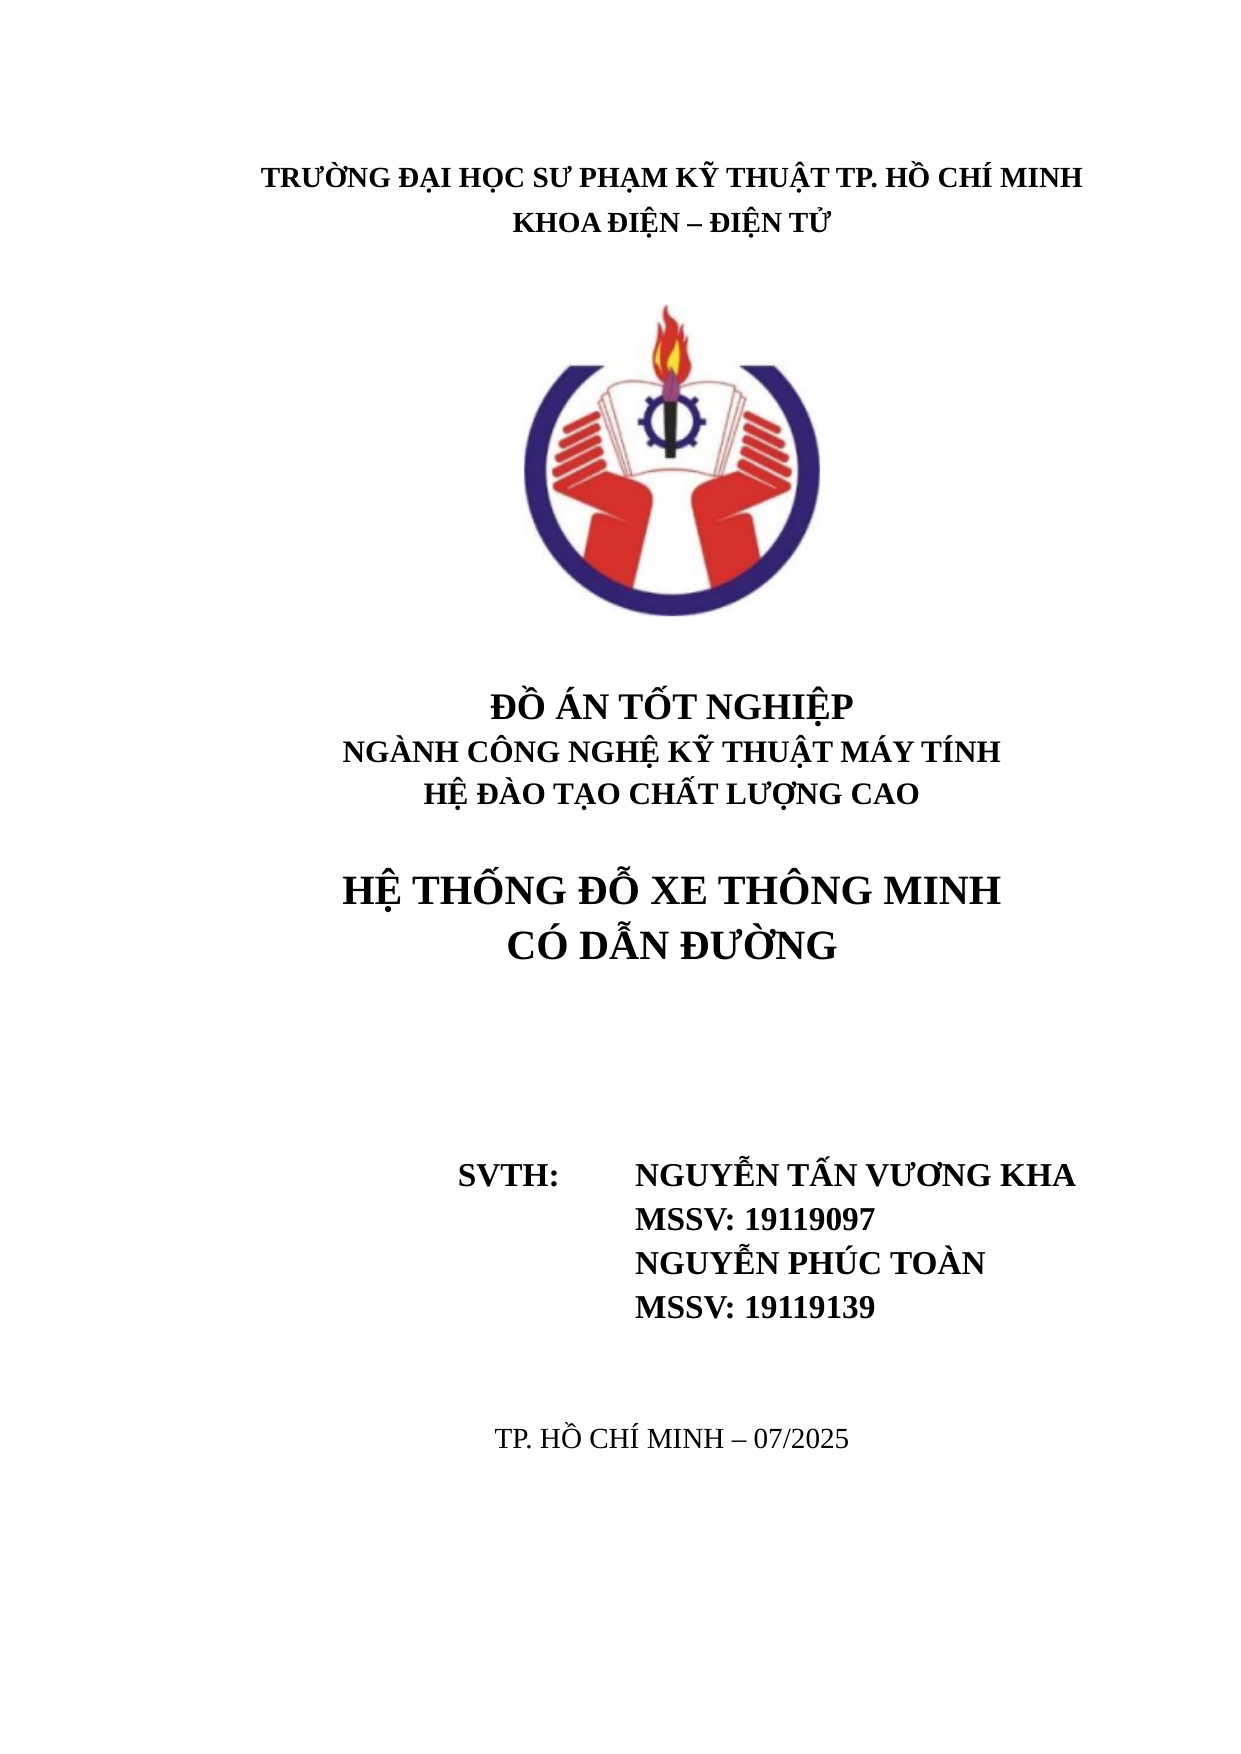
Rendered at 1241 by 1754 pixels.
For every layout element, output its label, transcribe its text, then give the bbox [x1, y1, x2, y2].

text NGÀNH CÔNG NGHỆ KỸ THUẬT MÁY TÍNH [207, 734, 1093, 769]
text KHOA ĐIỆN – ĐIỆN TỬ [207, 205, 1093, 238]
text HỆ THỐNG ĐỖ XE THÔNG MINH [207, 866, 1093, 914]
text MSSV: 19119139 [207, 1287, 1093, 1325]
text TRƯỜNG ĐẠI HỌC SƯ PHẠM KỸ THUẬT TP. HỒ CHÍ MINH [207, 160, 1093, 194]
text TP. HỒ CHÍ MINH – 07/2025 [207, 1421, 1093, 1455]
text ĐỒ ÁN TỐT NGHIỆP [207, 684, 1093, 727]
text SVTH: NGUYỄN TẤN VƯƠNG KHA MSSV: 19119097 [207, 1155, 1093, 1237]
picture [490, 294, 853, 632]
text CÓ DẪN ĐƯỜNG [207, 921, 1093, 969]
text NGUYỄN PHÚC TOÀN [207, 1243, 1093, 1281]
text HỆ ĐÀO TẠO CHẤT LƯỢNG CAO [207, 775, 1093, 811]
